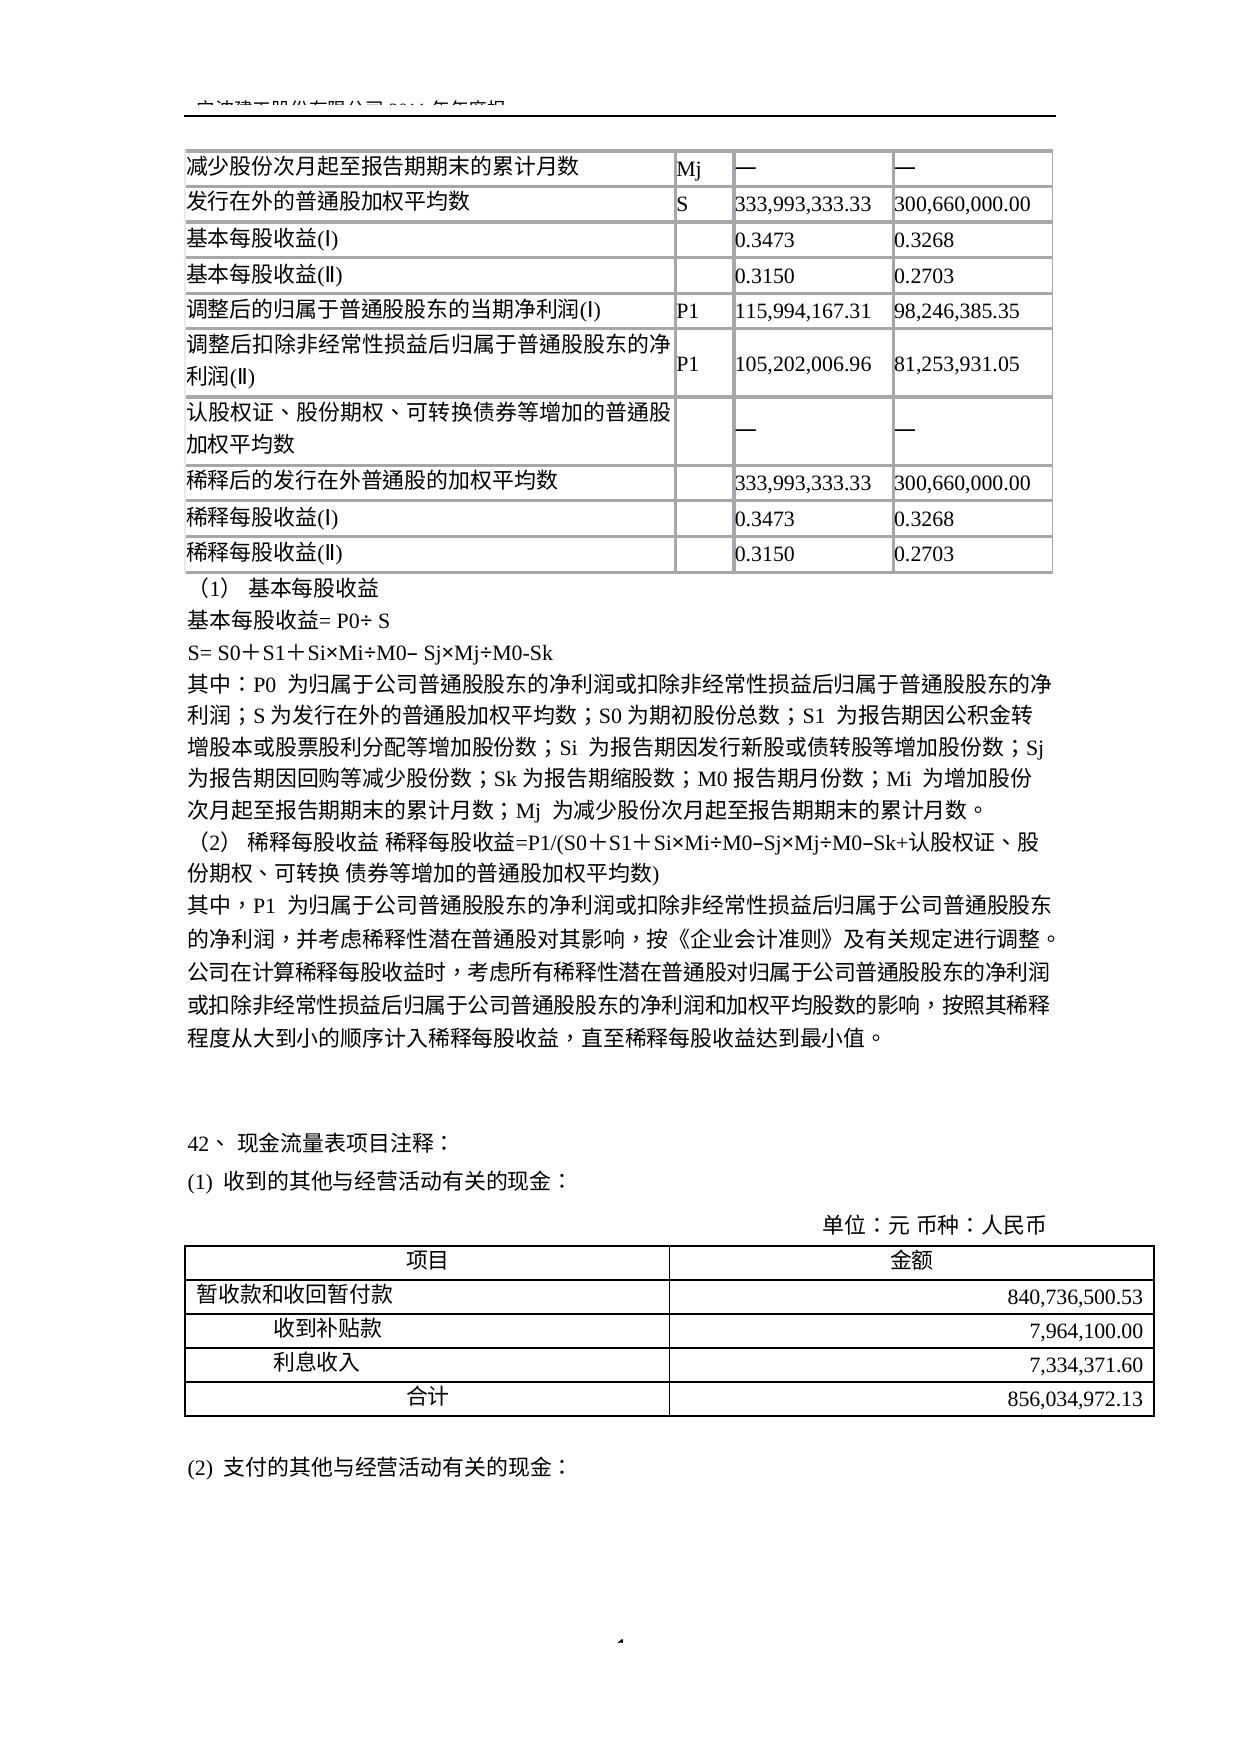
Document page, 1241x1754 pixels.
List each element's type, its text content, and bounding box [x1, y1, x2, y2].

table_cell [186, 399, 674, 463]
text 单位：元 币种：人民币 [822, 1209, 1169, 1239]
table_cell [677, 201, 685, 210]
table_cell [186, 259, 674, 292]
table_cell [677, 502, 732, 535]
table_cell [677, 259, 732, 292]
text 基本每股收益= P0÷ S [187, 604, 1082, 634]
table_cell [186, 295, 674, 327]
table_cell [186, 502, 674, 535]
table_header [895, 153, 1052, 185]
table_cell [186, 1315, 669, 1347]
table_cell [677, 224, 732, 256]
text 其中：P0 为归属于公司普通股股东的净利润或扣除非经常性损益后归属于普通股股东的净 利润；S 为发行在外的普通股加权平均数；S0 为期初股份总数；S1 为报告期因公积金转 增股本或股票股利分配等增加股份数；Si 为报告期因发行新股或债转股等增加股份数；Sj 为报告期因回购等减少股份数；Sk 为报告期缩股数；M0 报告期月份数；Mi 为增加股份 次月起至报告期期末的累计月数；Mj 为减少股份次月起至报告期期末的累计月数。 [187, 668, 1055, 824]
text （2） 稀释每股收益 稀释每股收益=P1/(S0＋S1＋Si×Mi÷M0–Sj×Mj÷M0–Sk+认股权证、股份期权、可转换 债券等增加的普通股加权平均数) [187, 827, 1054, 888]
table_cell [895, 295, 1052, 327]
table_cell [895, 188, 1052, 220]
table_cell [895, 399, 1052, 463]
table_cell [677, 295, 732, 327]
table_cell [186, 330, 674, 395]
text 其中，P1 为归属于公司普通股股东的净利润或扣除非经常性损益后归属于公司普通股股东 的净利润，并考虑稀释性潜在普通股对其影响，按《企业会计准则》及有关规定进行调整。 公司在计算稀释每股收益时，考虑所有稀释性潜在普通股对归属于公司普通股股东的净利润 或扣除非经常性损益后归属于公司普通股股东的净利润和加权平均股数的影响，按照其稀释 程度从大到小的顺序计入稀释每股收益，直至稀释每股收益达到最小值。 [187, 891, 1064, 1052]
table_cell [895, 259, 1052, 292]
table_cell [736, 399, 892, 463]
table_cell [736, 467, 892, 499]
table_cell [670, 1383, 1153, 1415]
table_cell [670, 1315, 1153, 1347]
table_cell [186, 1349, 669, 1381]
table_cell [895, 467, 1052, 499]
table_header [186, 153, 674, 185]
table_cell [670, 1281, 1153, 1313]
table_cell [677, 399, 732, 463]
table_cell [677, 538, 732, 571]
text S= S0＋S1＋Si×Mi÷M0– Sj×Mj÷M0-Sk [187, 637, 1082, 666]
text 42、 现金流量表项目注释： [187, 1128, 575, 1158]
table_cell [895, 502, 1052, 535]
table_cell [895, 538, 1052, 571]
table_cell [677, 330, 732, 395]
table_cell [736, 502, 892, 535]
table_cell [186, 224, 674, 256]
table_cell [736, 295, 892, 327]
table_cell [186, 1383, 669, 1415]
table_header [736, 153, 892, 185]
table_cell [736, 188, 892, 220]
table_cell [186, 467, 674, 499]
text （1） 基本每股收益 [187, 574, 1082, 602]
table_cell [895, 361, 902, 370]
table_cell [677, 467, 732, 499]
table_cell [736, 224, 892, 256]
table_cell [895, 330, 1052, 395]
text (1) 收到的其他与经营活动有关的现金： [187, 1166, 575, 1196]
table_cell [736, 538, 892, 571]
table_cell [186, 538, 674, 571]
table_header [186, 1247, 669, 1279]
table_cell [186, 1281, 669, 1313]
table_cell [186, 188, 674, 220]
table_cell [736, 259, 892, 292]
text (2) 支付的其他与经营活动有关的现金： [187, 1452, 1082, 1482]
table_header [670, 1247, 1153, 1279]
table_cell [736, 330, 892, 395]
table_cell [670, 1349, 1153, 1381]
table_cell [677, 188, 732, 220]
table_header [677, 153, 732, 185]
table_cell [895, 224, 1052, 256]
